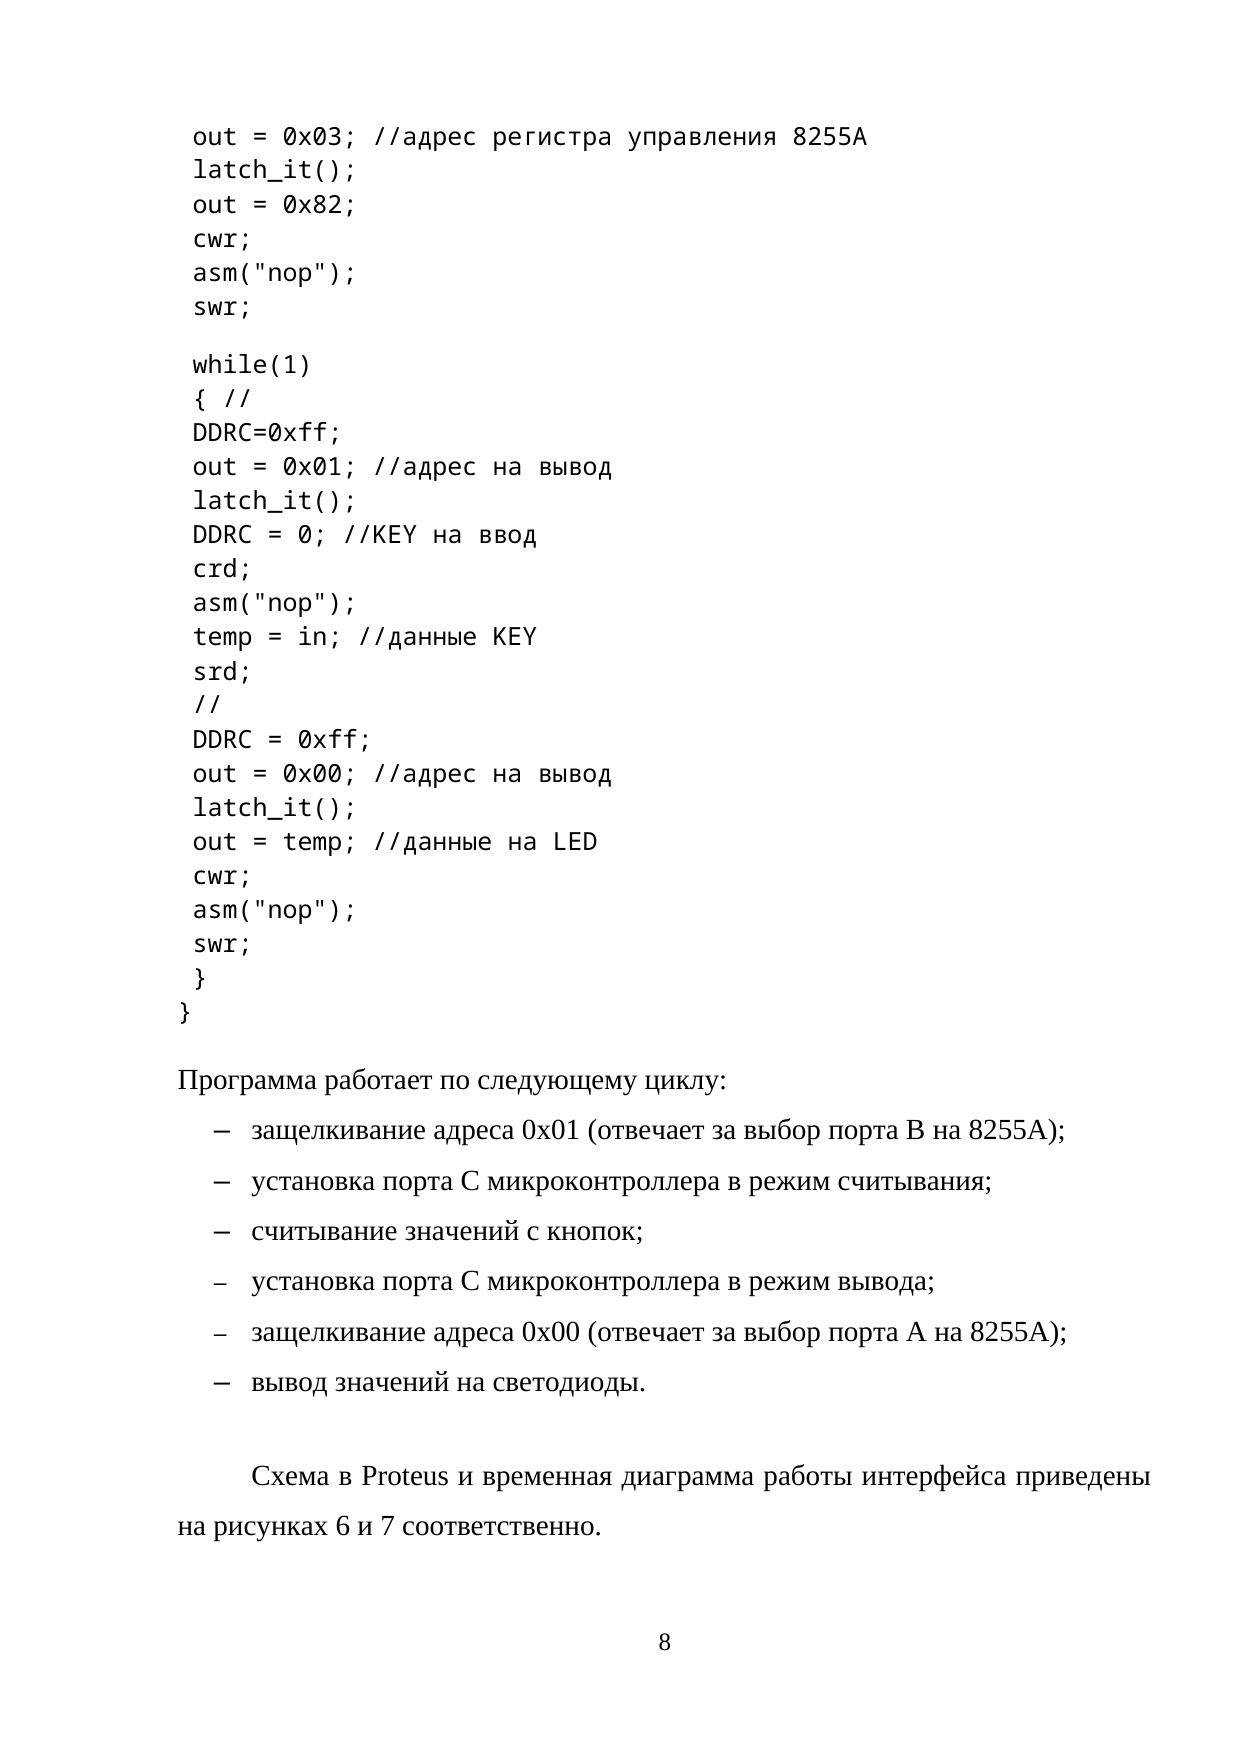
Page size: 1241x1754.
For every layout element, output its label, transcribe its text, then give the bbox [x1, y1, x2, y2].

text DDRC = 0xff; [177, 721, 1152, 755]
text temp = in; //данные KEY [177, 619, 1152, 653]
text asm("nop"); [177, 892, 1152, 926]
text swr; [177, 288, 1152, 322]
list вывод значений на светодиоды. [213, 1364, 1152, 1398]
text Программа работает по следующему циклу: [177, 1062, 1152, 1095]
list защелкивание адреса 0x01 (отвечает за выбор порта В на 8255А); [213, 1112, 1152, 1146]
text asm("nop"); [177, 585, 1152, 619]
text } [177, 994, 1152, 1028]
text cwr; [177, 857, 1152, 892]
list cчитывание значений с кнопок; [213, 1213, 1152, 1247]
text Схема в Proteus и временная диаграмма работы интерфейса приведены на рисунках 6 и 7 соответственно. [177, 1458, 1152, 1541]
text DDRC=0xff; [177, 415, 1152, 449]
text latch_it(); [177, 152, 1152, 186]
list защелкивание адреса 0x00 (отвечает за выбор порта А на 8255А); [213, 1314, 1152, 1347]
text latch_it(); [177, 789, 1152, 823]
text while(1) [177, 347, 1152, 381]
text // [177, 687, 1152, 721]
list установка порта С микроконтроллера в режим считывания; [213, 1163, 1152, 1196]
text out = 0x01; //адрес на вывод [177, 449, 1152, 483]
text { // [177, 381, 1152, 415]
text DDRC = 0; //KEY на ввод [177, 517, 1152, 551]
text crd; [177, 551, 1152, 585]
text asm("nop"); [177, 254, 1152, 288]
text swr; [177, 926, 1152, 960]
list установка порта С микроконтроллера в режим вывода; [213, 1263, 1152, 1297]
text cwr; [177, 220, 1152, 254]
text srd; [177, 653, 1152, 687]
text out = 0x00; //адрес на вывод [177, 755, 1152, 789]
text out = 0x03; //адрес регистра управления 8255А [177, 118, 1152, 152]
text out = 0x82; [177, 186, 1152, 220]
text latch_it(); [177, 483, 1152, 517]
text out = temp; //данные на LED [177, 823, 1152, 857]
text } [177, 960, 1152, 994]
